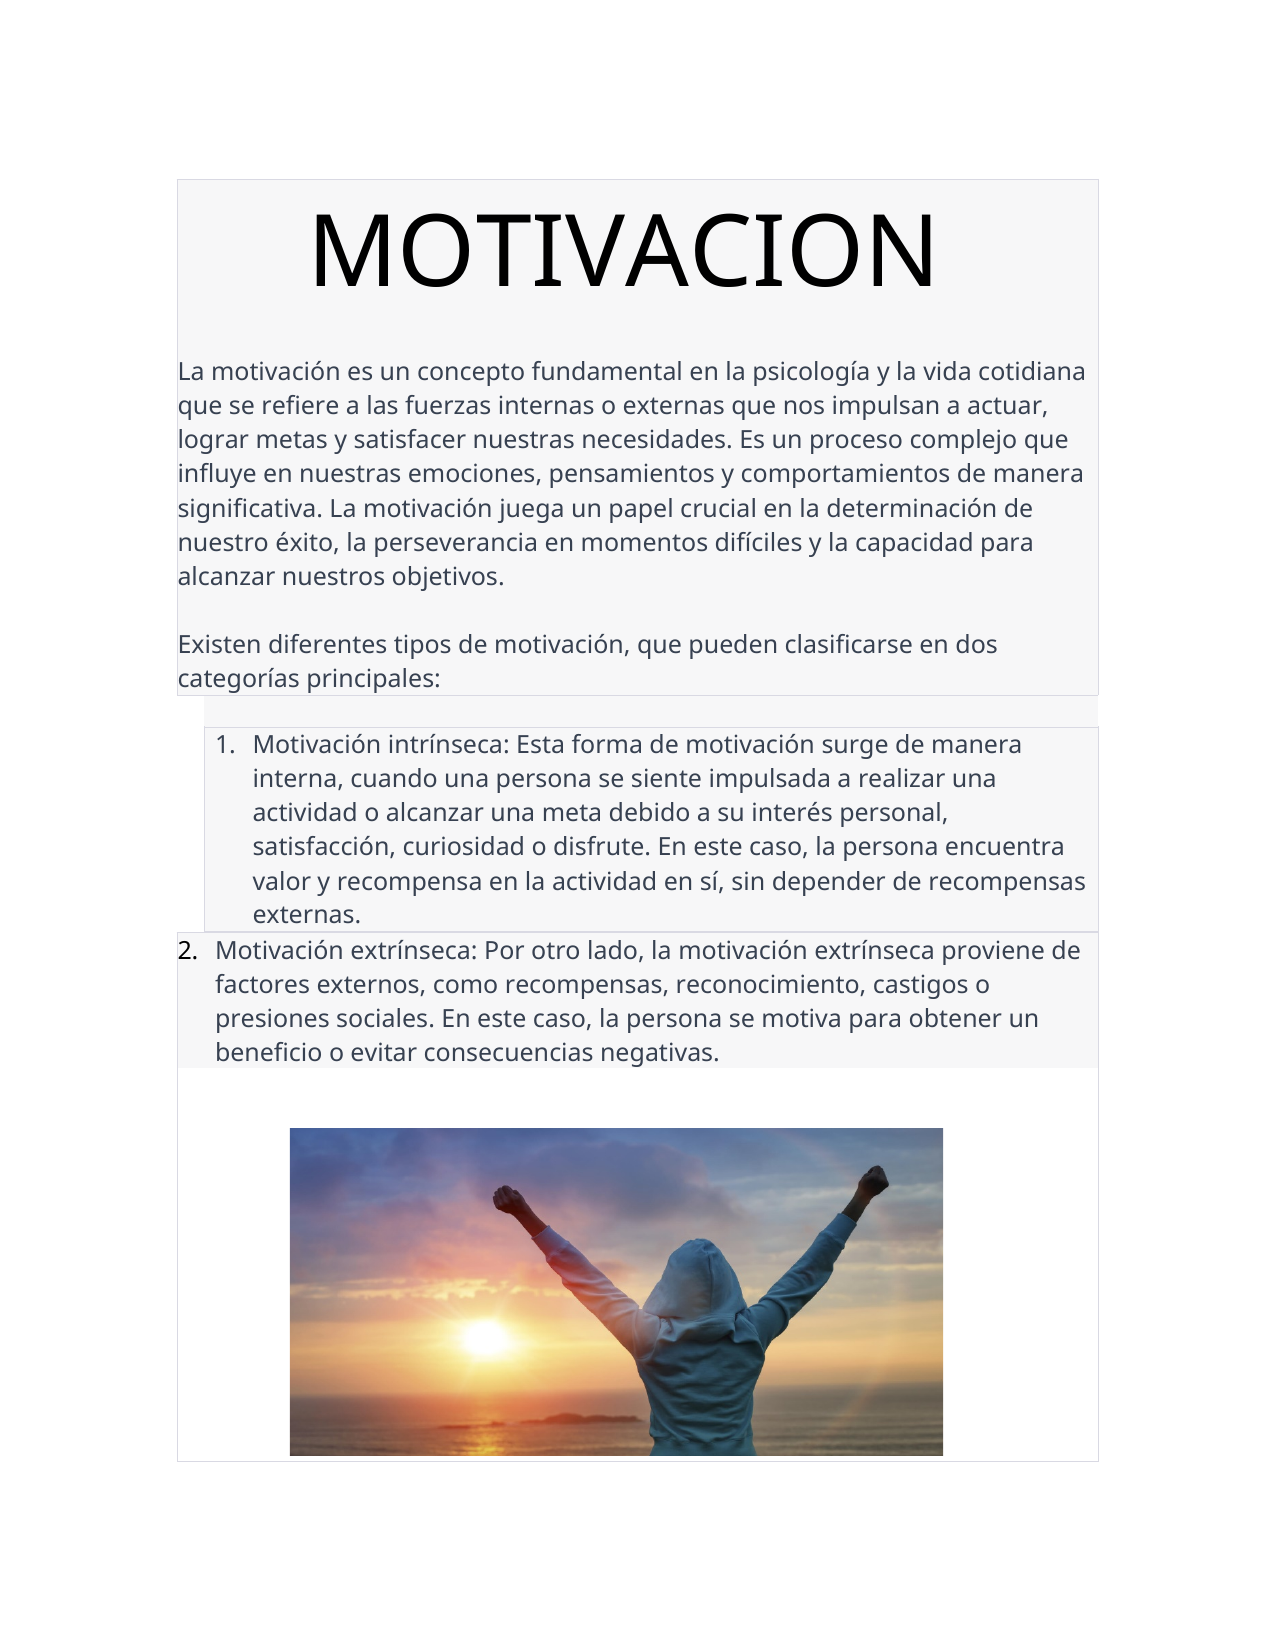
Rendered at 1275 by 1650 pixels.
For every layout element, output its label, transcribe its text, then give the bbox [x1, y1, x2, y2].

list Motivación extrínseca: Por otro lado, la motivación extrínseca proviene de factores externos, como recompensas, reconocimiento, castigos o presiones sociales. En este caso, la persona se motiva para obtener un beneficio o evitar consecuencias negativas. [178, 933, 1098, 1068]
picture [289, 1128, 944, 1456]
text MOTIVACION La motivación es un concepto fundamental en la psicología y la vida cotidiana que se refiere a las fuerzas internas o externas que nos impulsan a actuar, lograr metas y satisfacer nuestras necesidades. Es un proceso complejo que influye en nuestras emociones, pensamientos y comportamientos de manera significativa. La motivación juega un papel crucial en la determinación de nuestro éxito, la perseverancia en momentos difíciles y la capacidad para alcanzar nuestros objetivos. Existen diferentes tipos de motivación, que pueden clasificarse en dos categorías principales: [178, 180, 1098, 695]
list Motivación intrínseca: Esta forma de motivación surge de manera interna, cuando una persona se siente impulsada a realizar una actividad o alcanzar una meta debido a su interés personal, satisfacción, curiosidad o disfrute. En este caso, la persona encuentra valor y recompensa en la actividad en sí, sin depender de recompensas externas. [205, 728, 1098, 931]
